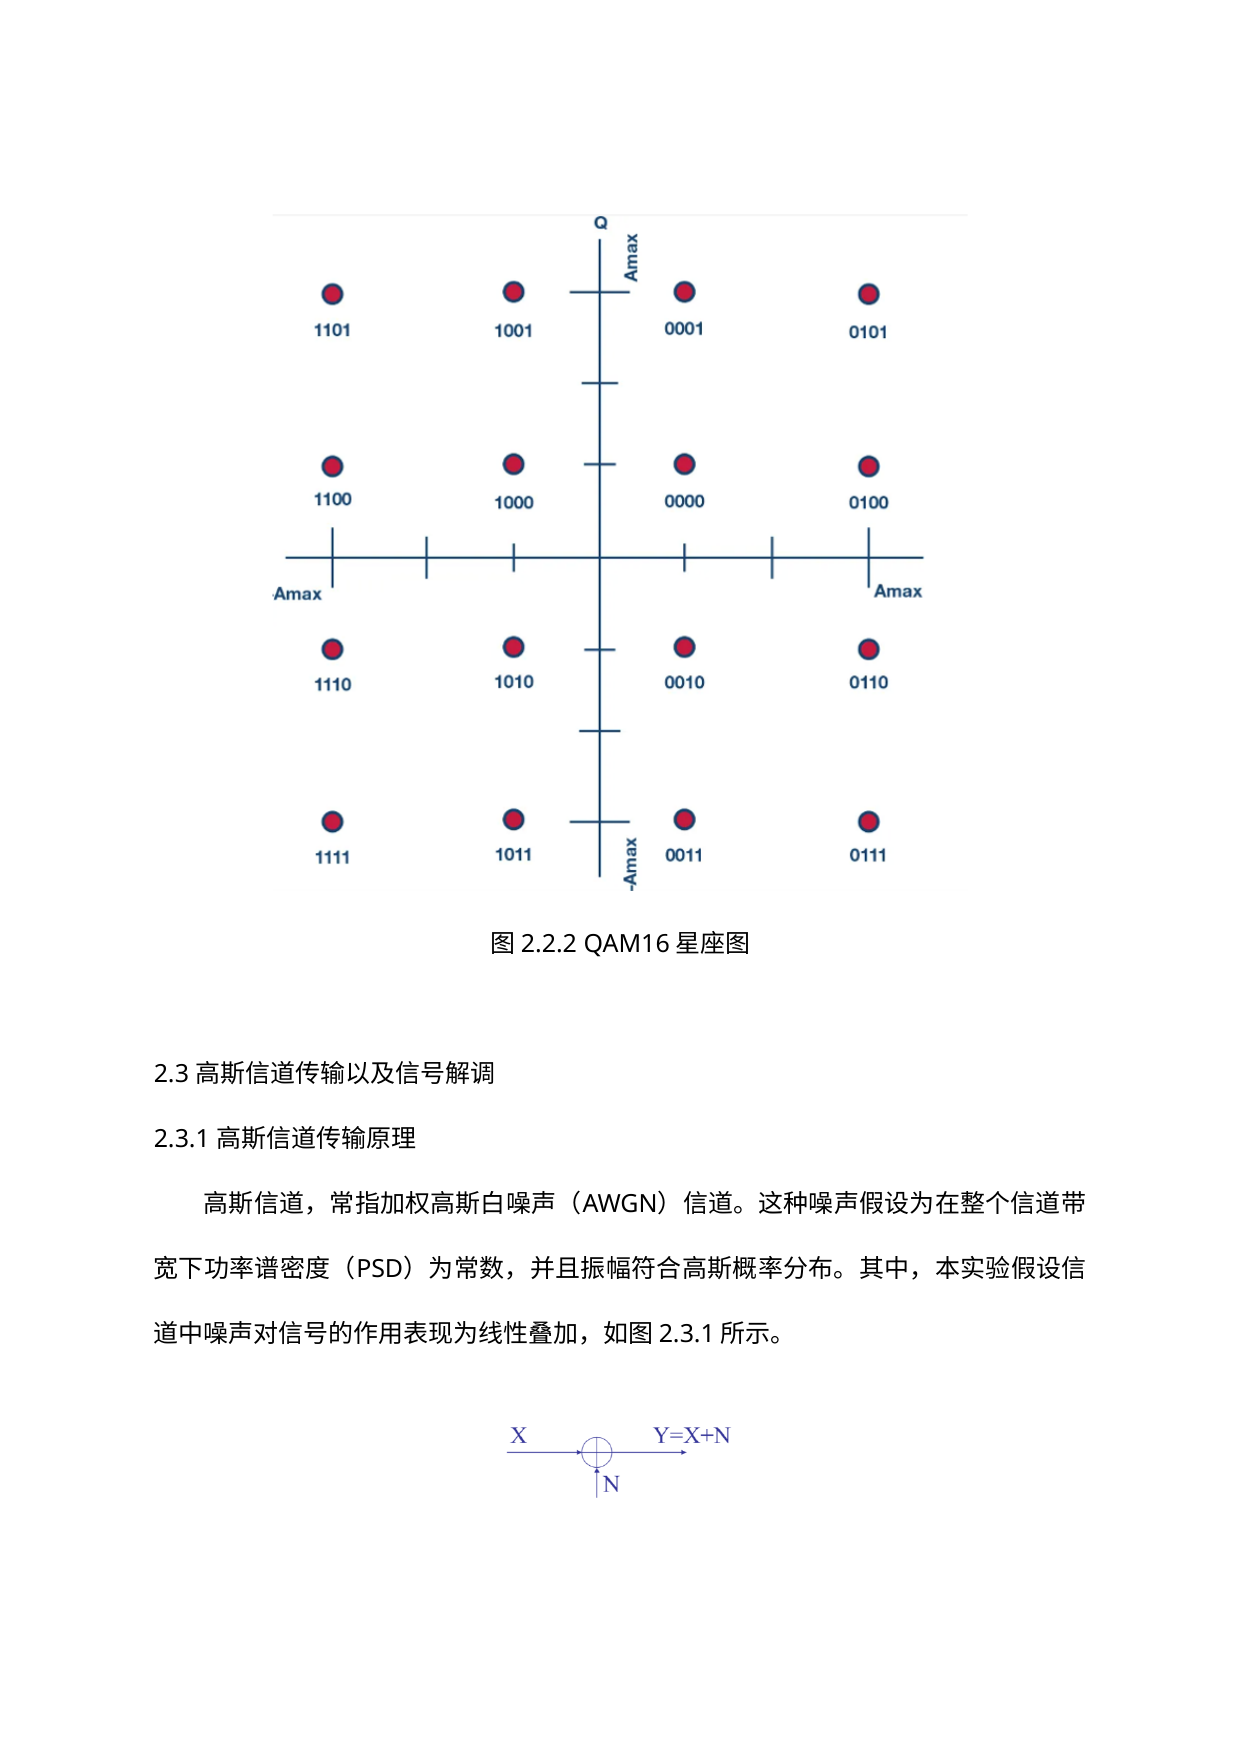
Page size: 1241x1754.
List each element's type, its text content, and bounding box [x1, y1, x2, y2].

text 2.3 高斯信道传输以及信号解调 [153, 1039, 1087, 1104]
picture [272, 213, 968, 891]
text 2.3.1 高斯信道传输原理 [153, 1104, 1087, 1169]
text 高斯信道，常指加权高斯白噪声（AWGN）信道。这种噪声假设为在整个信道带宽下功率谱密度（PSD）为常数，并且振幅符合高斯概率分布。其中，本实验假设信道中噪声对信号的作用表现为线性叠加，如图2.3.1所示。 [153, 1169, 1087, 1364]
picture [498, 1412, 742, 1502]
